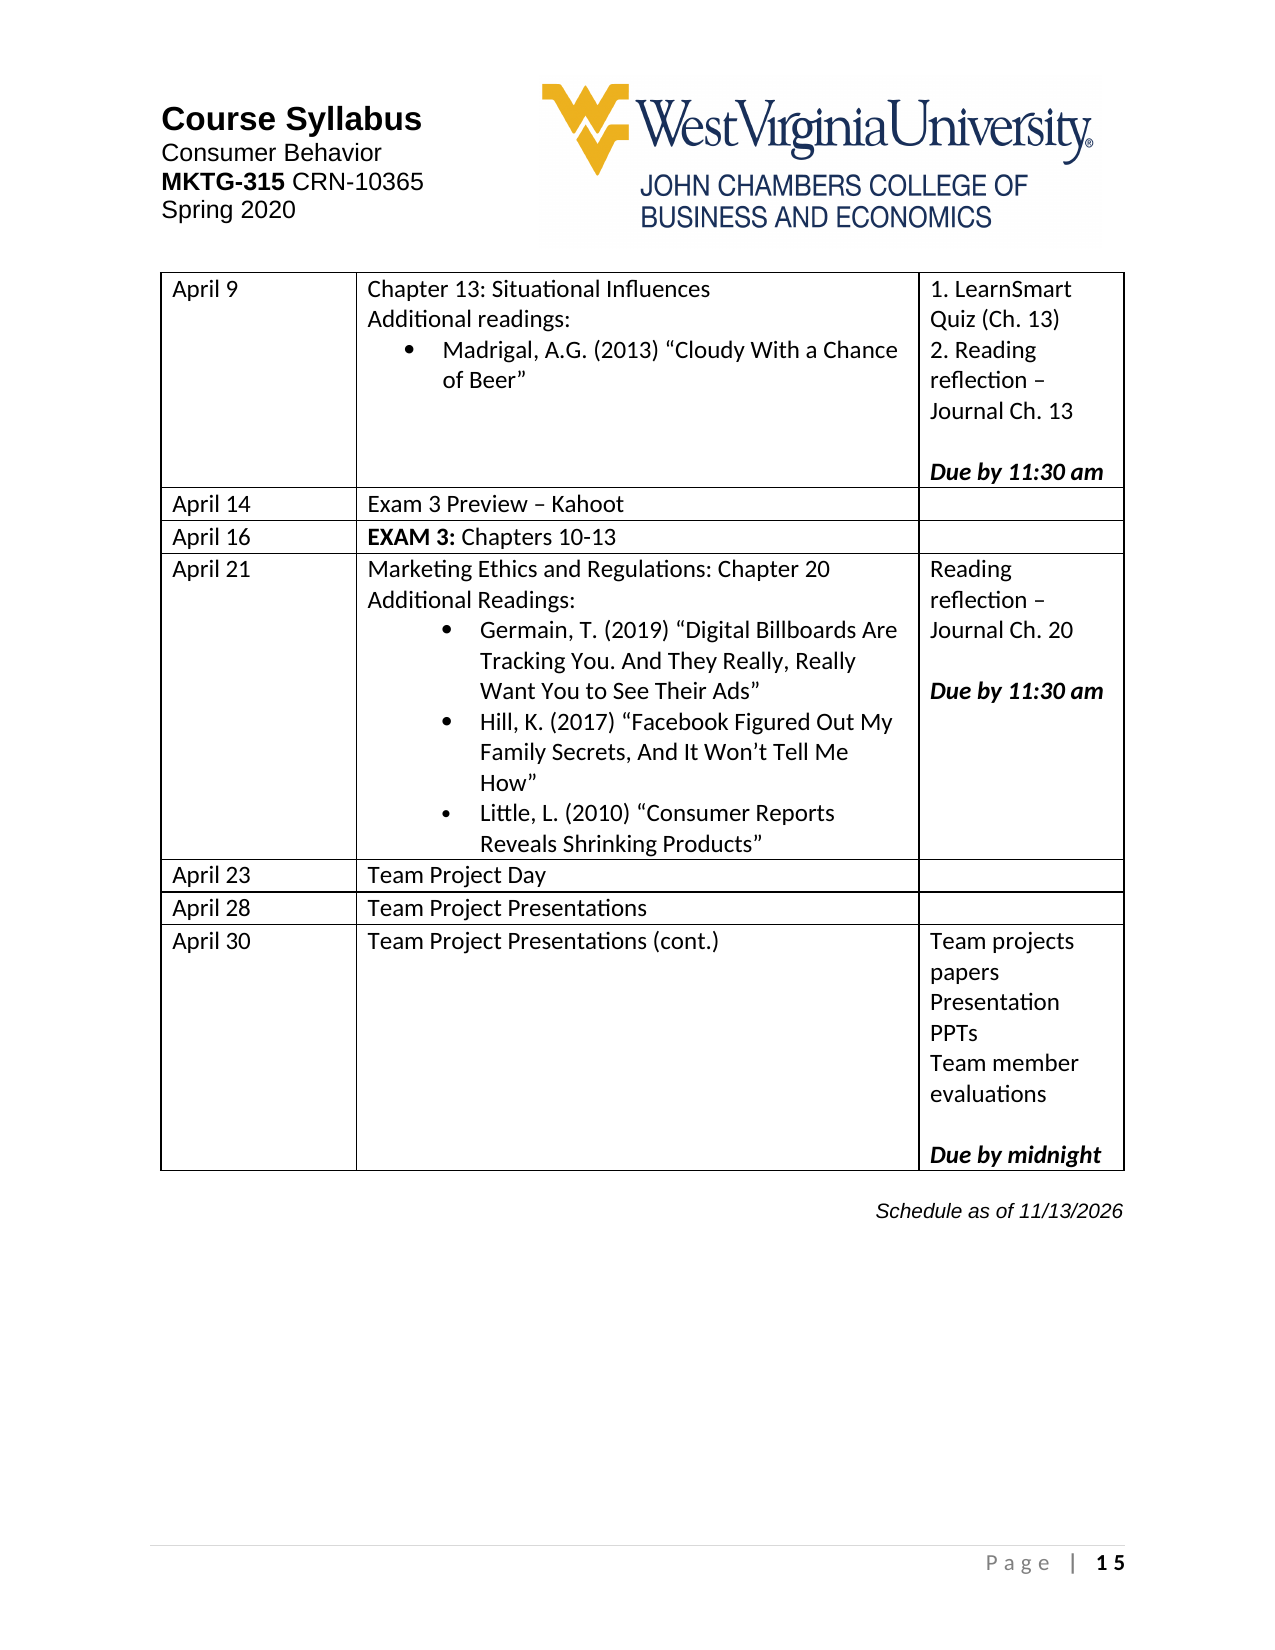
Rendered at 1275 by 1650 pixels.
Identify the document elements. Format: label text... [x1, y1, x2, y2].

table_cell Team Project Presentations (cont.) [357, 925, 918, 1169]
picture [538, 75, 1103, 249]
table_cell [920, 521, 1123, 552]
table_cell Team Project Presentations [357, 893, 918, 924]
table_cell [920, 893, 1123, 924]
table_cell April 21 [162, 554, 356, 859]
table_cell Team projects papers Presentation PPTs Team member evaluations Due by midnight [920, 925, 1123, 1169]
table_cell [920, 488, 1123, 519]
table_cell April 30 [162, 925, 356, 1169]
table_cell April 14 [162, 488, 356, 519]
table_cell April 28 [162, 893, 356, 924]
table_cell April 23 [162, 860, 356, 891]
table_cell Chapter 13: Situational Influences Additional readings: Madrigal, A.G. (2013) “Cloudy With a Chance of Beer” [357, 273, 918, 487]
table_cell Exam 3 Preview – Kahoot [357, 488, 918, 519]
table_cell Reading reflection – Journal Ch. 20 Due by 11:30 am [920, 554, 1123, 859]
table_cell Marketing Ethics and Regulations: Chapter 20 Additional Readings: Germain, T. (2019) “Digital Billboards Are Tracking You. And They Really, Really Want You to See Their Ads” Hill, K. (2017) “Facebook Figured Out My Family Secrets, And It Won’t Tell Me How” Little, L. (2010) “Consumer Reports Reveals Shrinking Products” [357, 554, 918, 859]
table_cell April 9 [162, 273, 356, 487]
table_cell 1. LearnSmart Quiz (Ch. 13) 2. Reading reflection – Journal Ch. 13 Due by 11:30 am [920, 273, 1123, 487]
table_cell [920, 860, 1123, 891]
text Schedule as of 3/16/2020 [150, 1199, 1125, 1223]
table_cell EXAM 3: Chapters 10-13 [357, 521, 918, 552]
table_cell Team Project Day [357, 860, 918, 891]
table_cell April 16 [162, 521, 356, 552]
